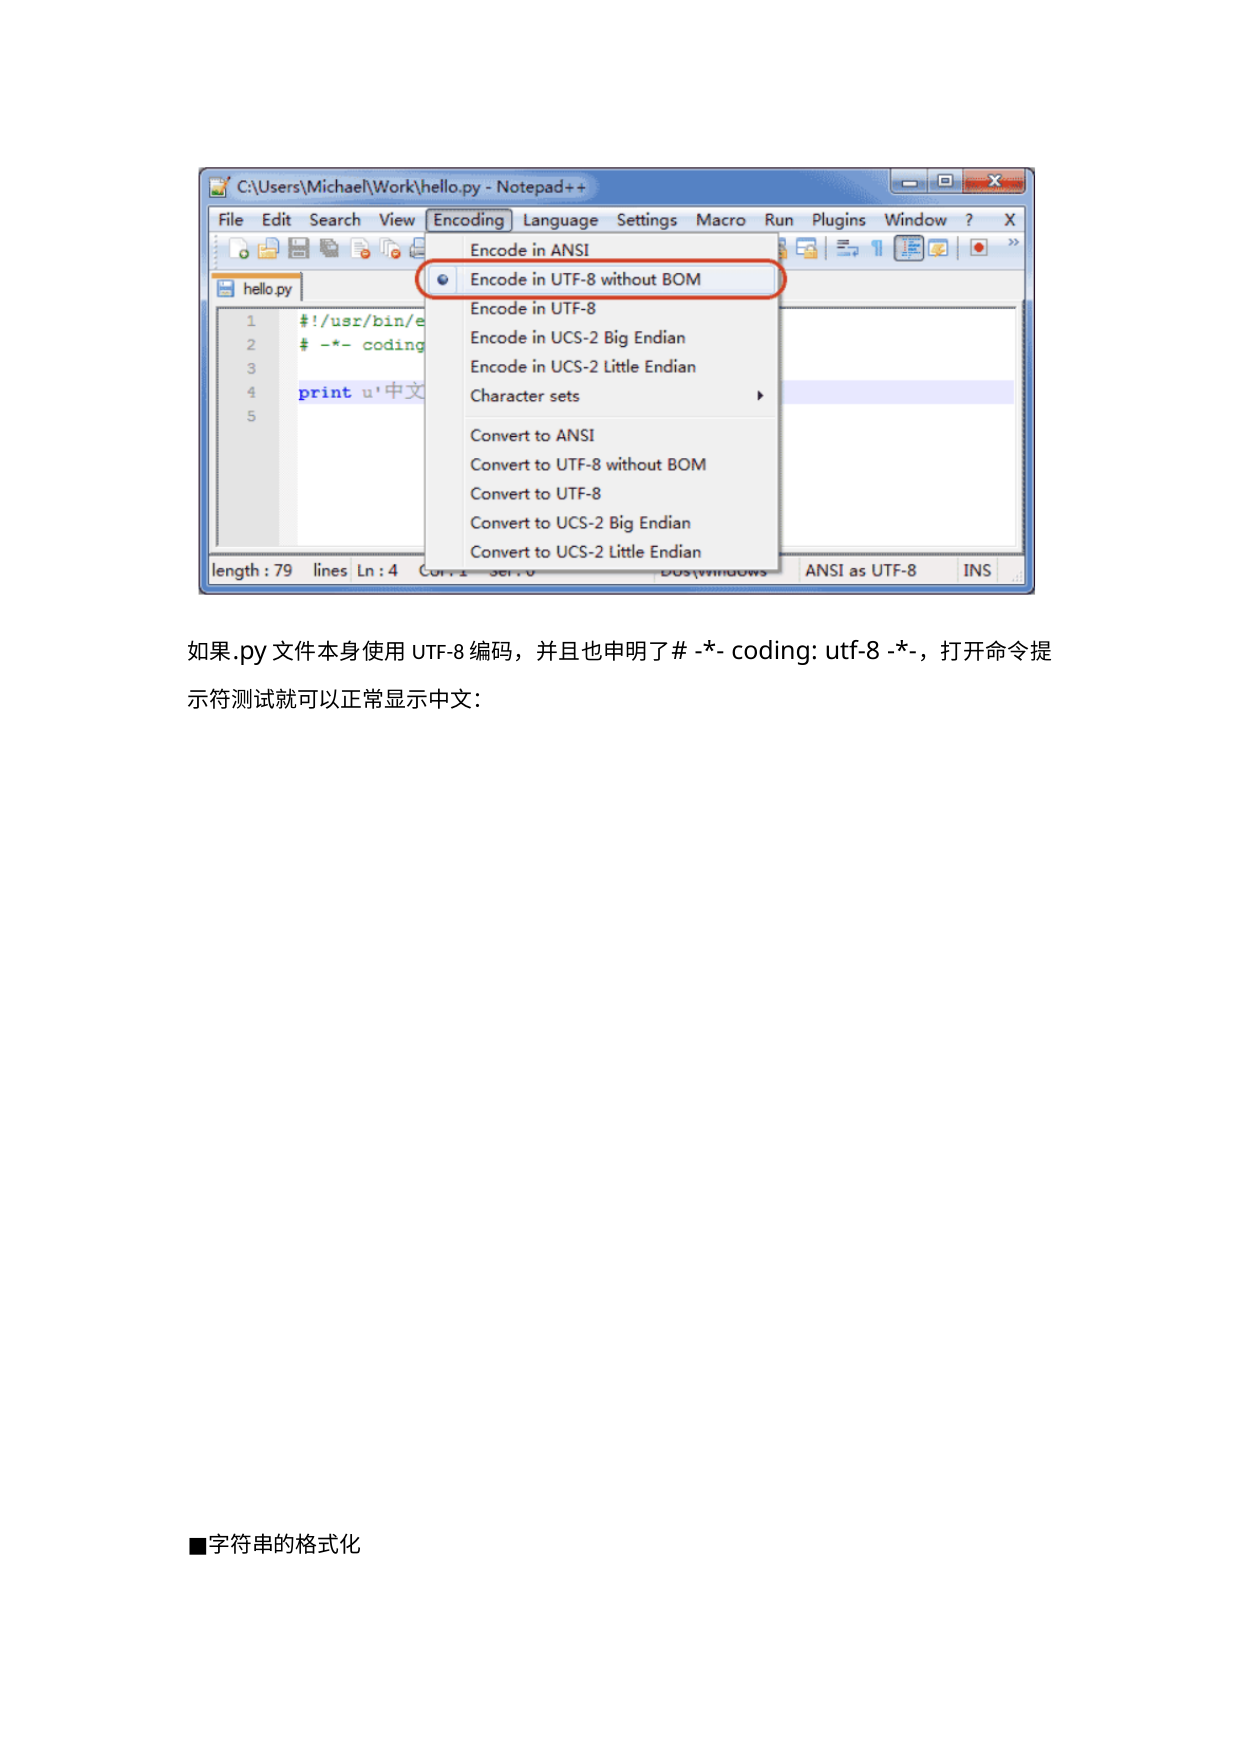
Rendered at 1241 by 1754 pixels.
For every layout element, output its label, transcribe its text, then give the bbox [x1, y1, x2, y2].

text ■字符串的格式化 [187, 1527, 1053, 1559]
text 如果.py文件本身使用UTF-8编码，并且也申明了# -*- coding: utf-8 -*-，打开命令提示符测试就可以正常显示中文： [187, 617, 1053, 714]
picture [187, 162, 1053, 601]
